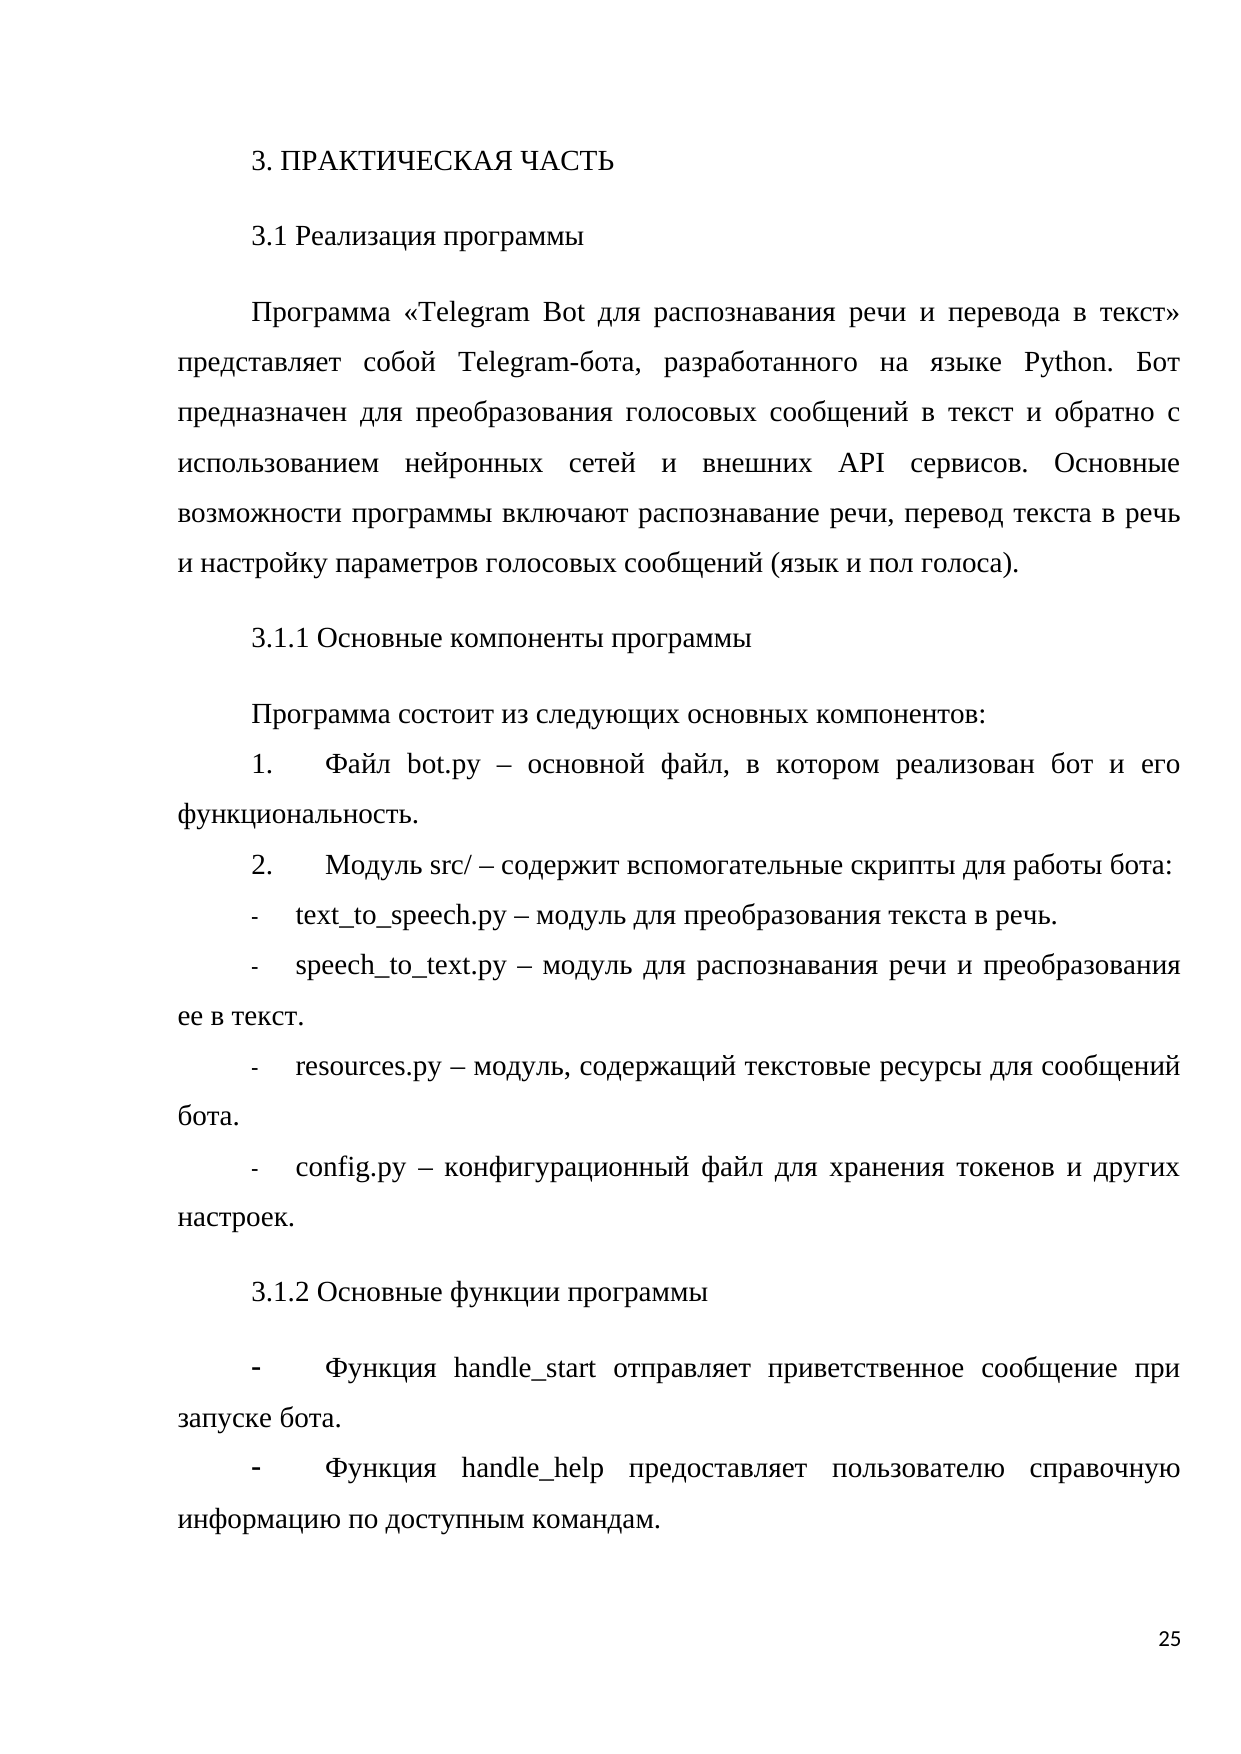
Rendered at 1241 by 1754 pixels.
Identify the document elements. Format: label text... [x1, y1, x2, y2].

text Программа «Telegram Bot для распознавания речи и перевода в текст» представляет собой Telegram-бота, разработанного на языке Python. Бот предназначен для преобразования голосовых сообщений в текст и обратно с использованием нейронных сетей и внешних API сервисов. Основные возможности программы включают распознавание речи, перевод текста в речь и настройку параметров голосовых сообщений (язык и пол голоса). [177, 294, 1181, 579]
list Функция handle_help предоставляет пользователю справочную информацию по доступным командам. [177, 1450, 1181, 1534]
text Программа состоит из следующих основных компонентов: [177, 696, 1181, 729]
list speech_to_text.py – модуль для распознавания речи и преобразования ее в текст. [177, 947, 1181, 1031]
list Файл bot.py – основной файл, в котором реализован бот и его функциональность. [177, 746, 1181, 830]
list text_to_speech.py – модуль для преобразования текста в речь. [177, 897, 1181, 931]
list Функция handle_start отправляет приветственное сообщение при запуске бота. [177, 1350, 1181, 1434]
list Модуль src/ – содержит вспомогательные скрипты для работы бота: [177, 847, 1181, 880]
subtitle 3.1 Реализация программы [177, 218, 1181, 252]
subtitle 3.1.2 Основные функции программы [177, 1274, 1181, 1308]
subtitle 3.1.1 Основные компоненты программы [177, 621, 1181, 654]
subtitle 3. ПРАКТИЧЕСКАЯ ЧАСТЬ [177, 143, 1181, 177]
list config.py – конфигурационный файл для хранения токенов и других настроек. [177, 1149, 1181, 1233]
list resources.py – модуль, содержащий текстовые ресурсы для сообщений бота. [177, 1048, 1181, 1132]
